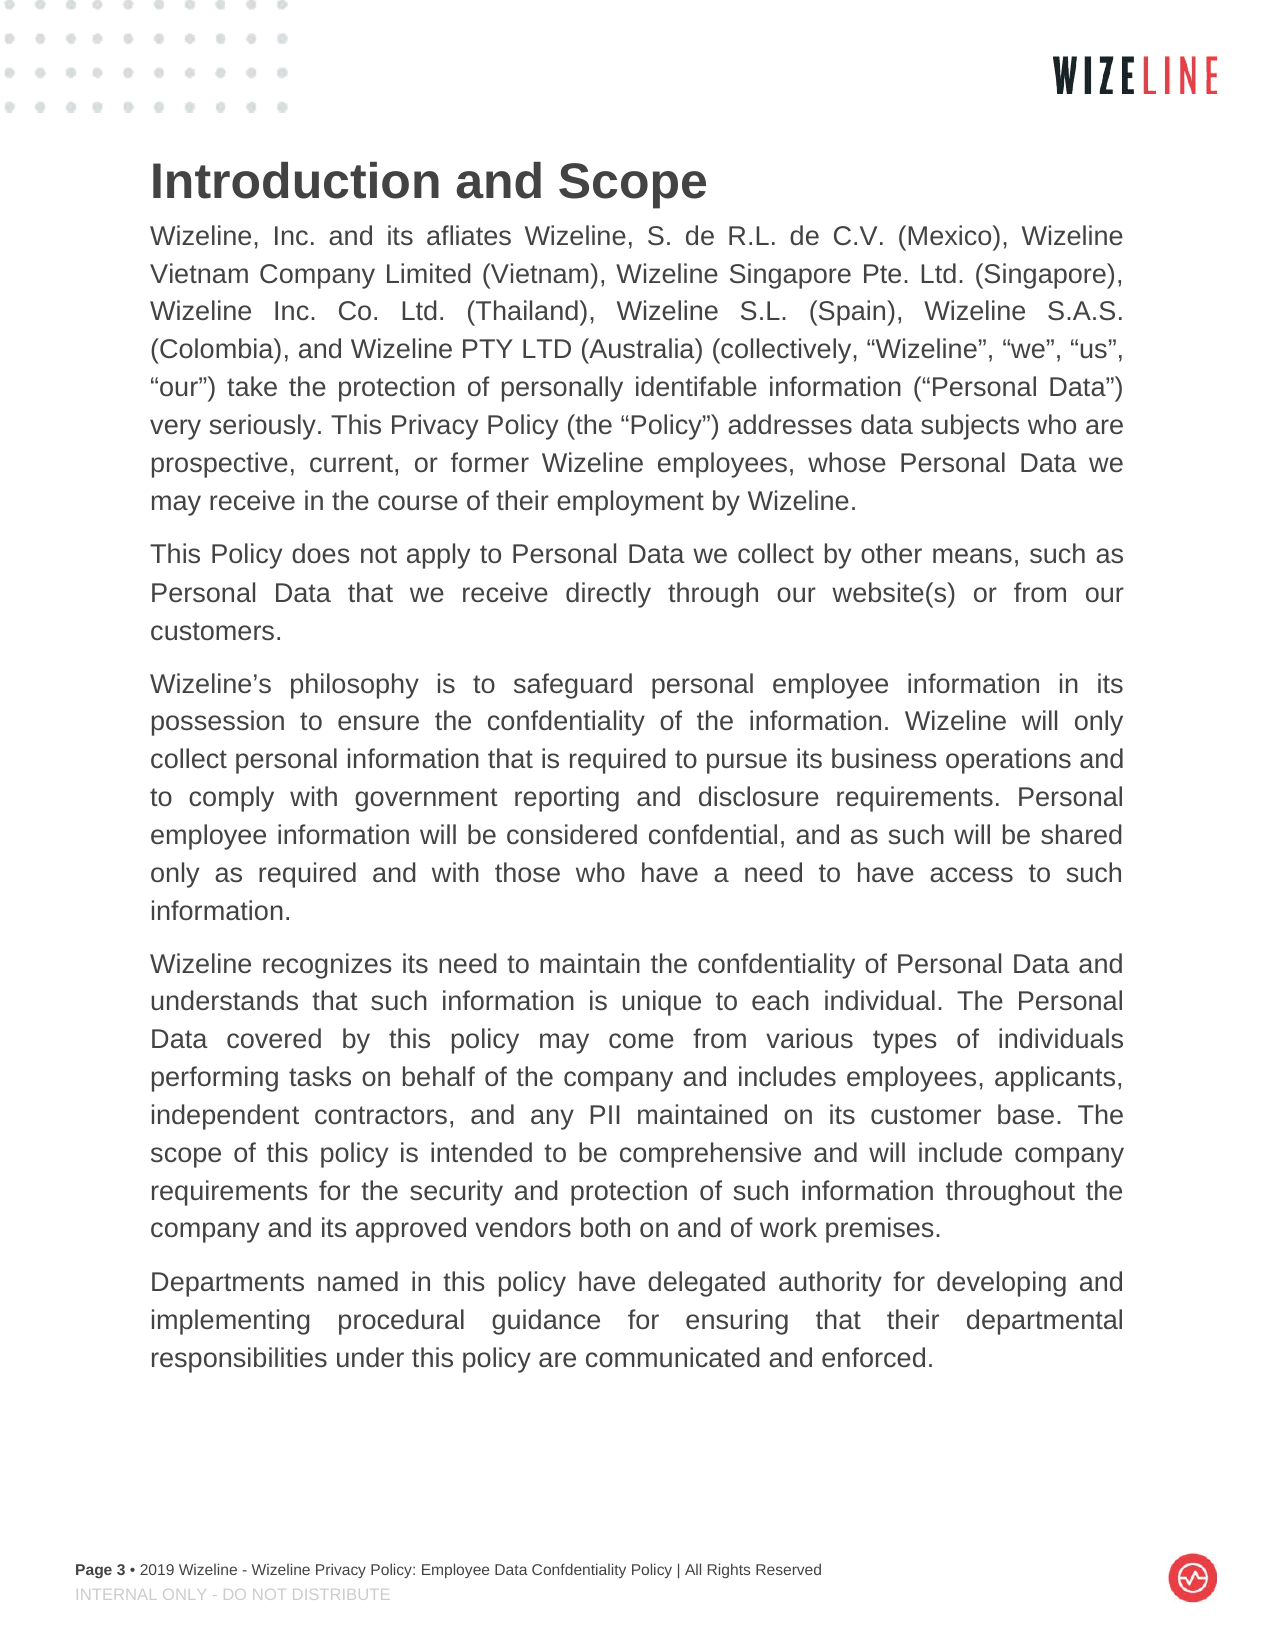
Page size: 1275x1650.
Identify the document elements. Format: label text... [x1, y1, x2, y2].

text Page 3 • 2019 Wizeline - Wizeline Privacy Policy: Employee Data Confdentiality Policy | All Rights Reserved [75, 1561, 1125, 1579]
text Wizeline, Inc. and its afliates Wizeline, S. de R.L. de C.V. (Mexico), Wizeline Vietnam Company Limited (Vietnam), Wizeline Singapore Pte. Ltd. (Singapore), Wizeline Inc. Co. Ltd. (Thailand), Wizeline S.L. (Spain), Wizeline S.A.S. (Colombia), and Wizeline PTY LTD (Australia) (collectively, “Wizeline”, “we”, “us”, “our”) take the protection of personally identifable information (“Personal Data”) very seriously. This Privacy Policy (the “Policy”) addresses data subjects who are prospective, current, or former Wizeline employees, whose Personal Data we may receive in the course of their employment by Wizeline. [150, 220, 1125, 516]
text Wizeline’s philosophy is to safeguard personal employee information in its possession to ensure the confdentiality of the information. Wizeline will only collect personal information that is required to pursue its business operations and to comply with government reporting and disclosure requirements. Personal employee information will be considered confdential, and as such will be shared only as required and with those who have a need to have access to such information. [150, 668, 1125, 926]
text Departments named in this policy have delegated authority for developing and implementing procedural guidance for ensuring that their departmental responsibilities under this policy are communicated and enforced. [150, 1266, 1125, 1374]
picture [1053, 56, 1218, 94]
text This Policy does not apply to Personal Data we collect by other means, such as Personal Data that we receive directly through our website(s) or from our customers. [150, 538, 1125, 646]
picture [0, 0, 288, 113]
text Introduction and Scope [150, 152, 1125, 209]
text Wizeline recognizes its need to maintain the confdentiality of Personal Data and understands that such information is unique to each individual. The Personal Data covered by this policy may come from various types of individuals performing tasks on behalf of the company and includes employees, applicants, independent contractors, and any PII maintained on its customer base. The scope of this policy is intended to be comprehensive and will include company requirements for the security and protection of such information throughout the company and its approved vendors both on and of work premises. [150, 948, 1125, 1243]
text INTERNAL ONLY - DO NOT DISTRIBUTE [75, 1585, 1125, 1604]
picture [1167, 1552, 1218, 1603]
